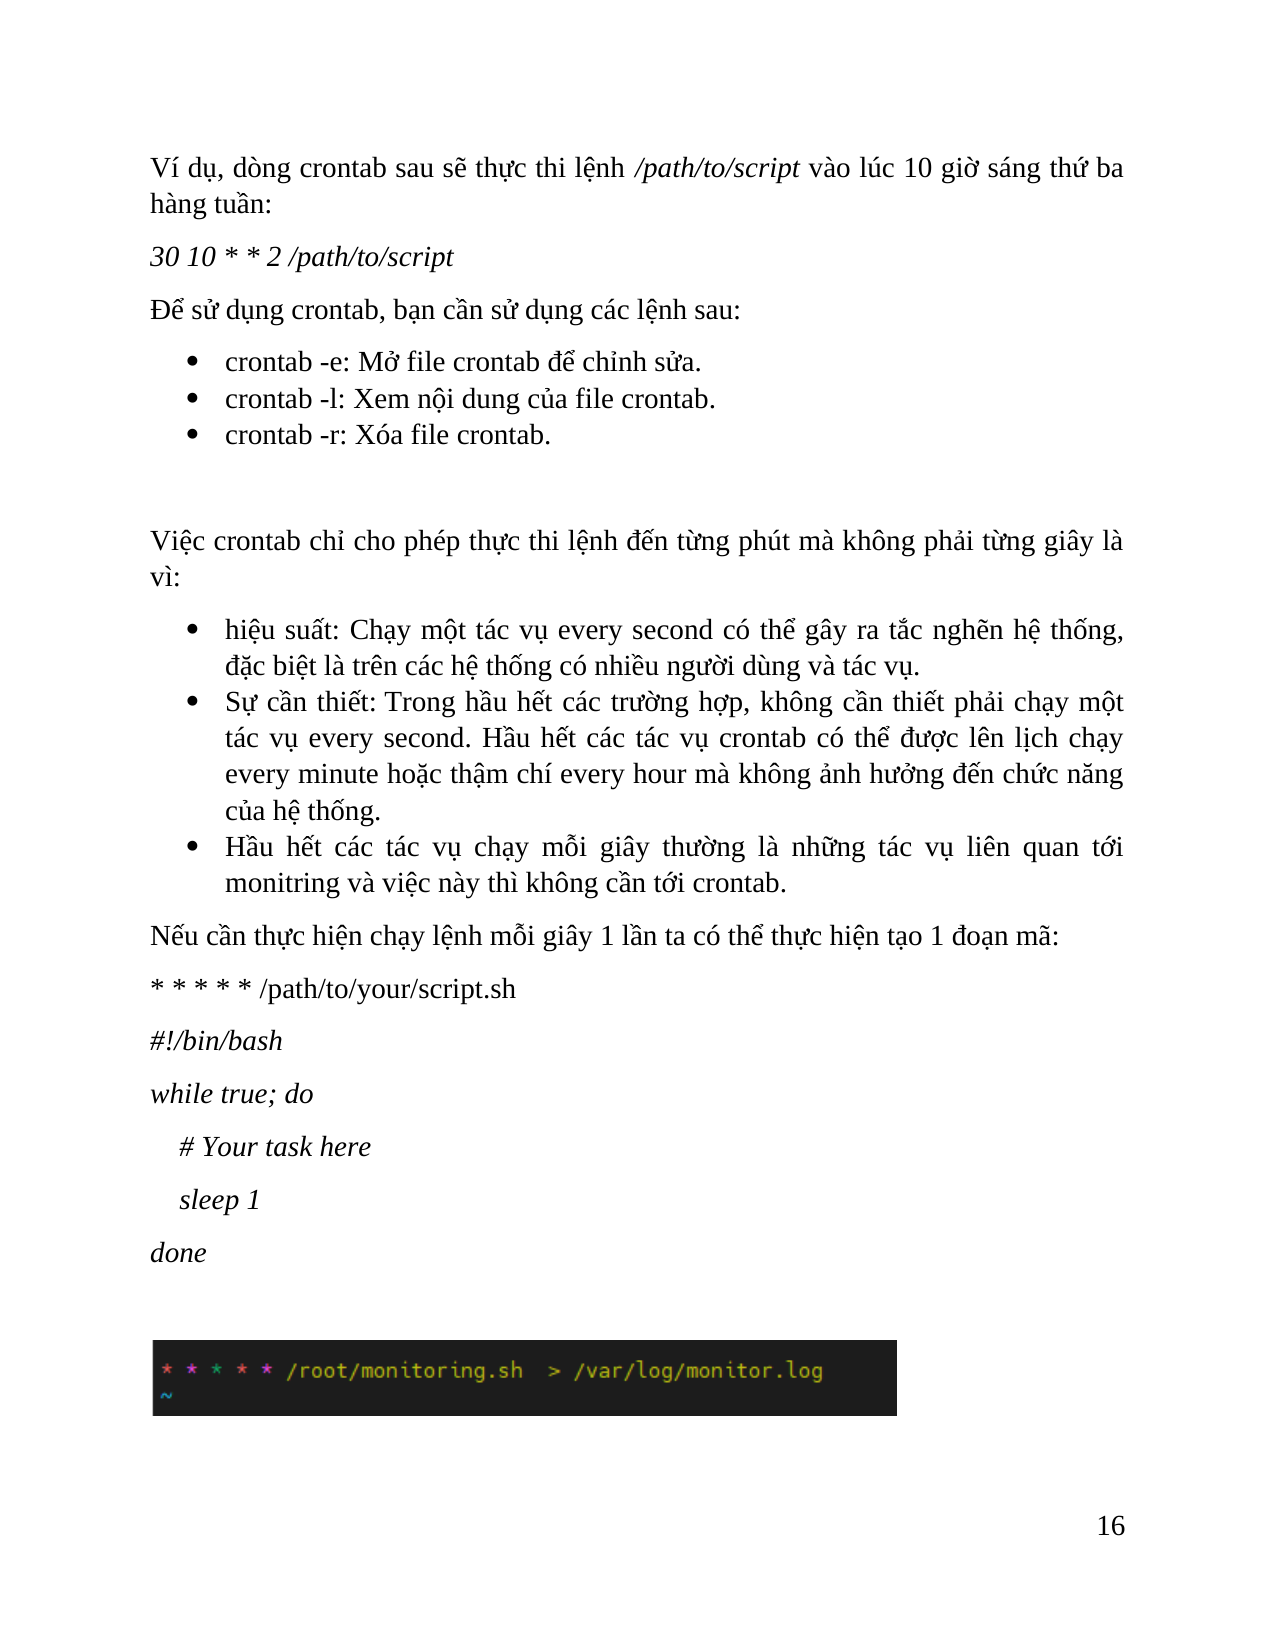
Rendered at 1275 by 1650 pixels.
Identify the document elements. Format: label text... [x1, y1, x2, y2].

text while true; do [150, 1076, 1125, 1110]
list crontab -l: Xem nội dung của file crontab. [187, 381, 1125, 414]
text Nếu cần thực hiện chạy lệnh mỗi giây 1 lần ta có thể thực hiện tạo 1 đoạn mã: [150, 918, 1125, 951]
text # Your task here [150, 1129, 1125, 1163]
text sleep 1 [150, 1182, 1125, 1216]
text Ví dụ, dòng crontab sau sẽ thực thi lệnh /path/to/script vào lúc 10 giờ sáng thứ ba hàng tuần: [150, 150, 1125, 220]
text done [150, 1235, 1125, 1268]
list Hầu hết các tác vụ chạy mỗi giây thường là những tác vụ liên quan tới monitring và việc này thì không cần tới crontab. [187, 829, 1125, 899]
list crontab -e: Mở file crontab để chỉnh sửa. [187, 344, 1125, 378]
text Việc crontab chỉ cho phép thực thi lệnh đến từng phút mà không phải từng giây là vì: [150, 523, 1125, 592]
text #!/bin/bash [150, 1023, 1125, 1057]
list crontab -r: Xóa file crontab. [187, 417, 1125, 451]
text Để sử dụng crontab, bạn cần sử dụng các lệnh sau: [150, 292, 1125, 325]
text * * * * * /path/to/your/script.sh [150, 971, 1125, 1004]
list hiệu suất: Chạy một tác vụ every second có thể gây ra tắc nghẽn hệ thống, đặc biệt là trên các hệ thống có nhiều người dùng và tác vụ. [187, 612, 1125, 682]
text 30 10 * * 2 /path/to/script [150, 239, 1125, 272]
picture [150, 1340, 897, 1416]
list Sự cần thiết: Trong hầu hết các trường hợp, không cần thiết phải chạy một tác vụ every second. Hầu hết các tác vụ crontab có thể được lên lịch chạy every minute hoặc thậm chí every hour mà không ảnh hưởng đến chức năng của hệ thống. [187, 684, 1125, 826]
